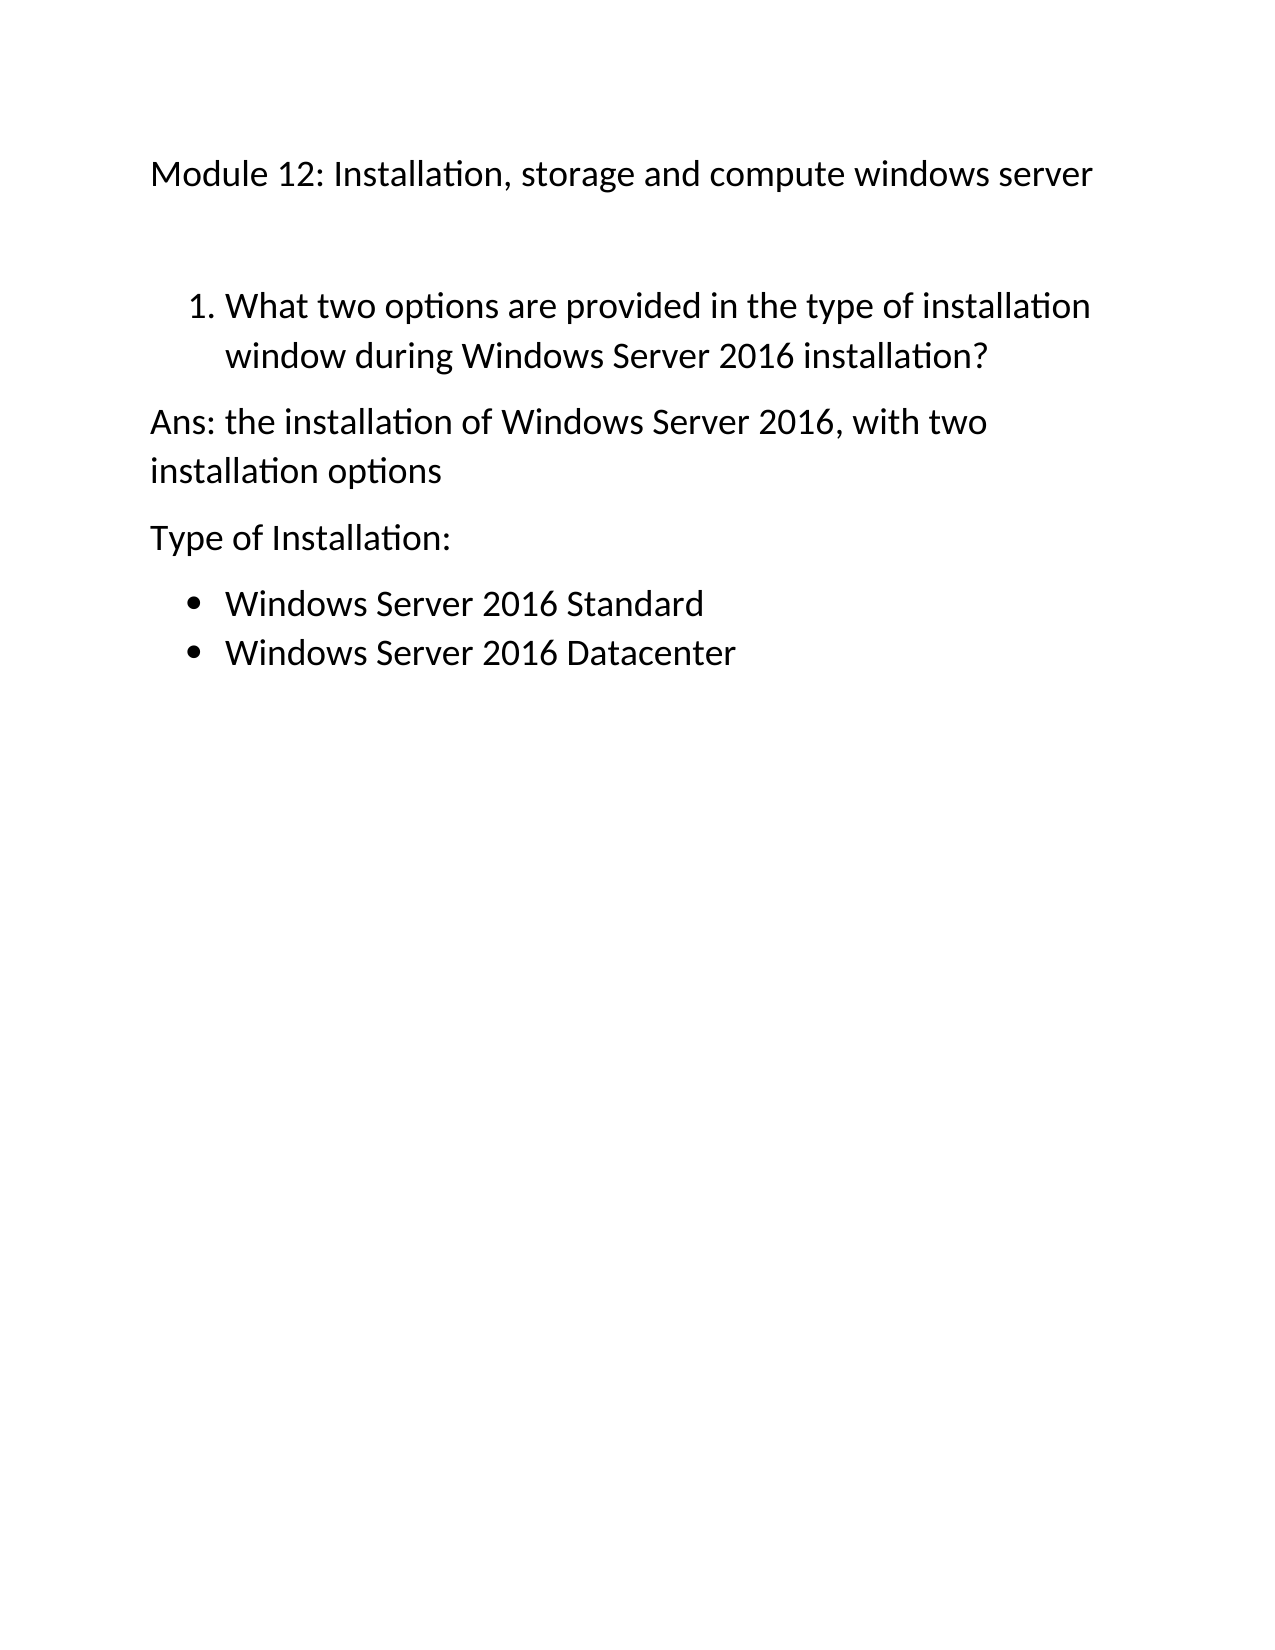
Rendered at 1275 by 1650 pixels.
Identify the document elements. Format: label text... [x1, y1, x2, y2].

list Windows Server 2016 Datacenter [187, 629, 1125, 675]
list What two options are provided in the type of installation window during Windows Server 2016 installation? [187, 282, 1125, 378]
text Ans: the installation of Windows Server 2016, with two installation options [150, 398, 1125, 493]
text Module 12: Installation, storage and compute windows server [150, 150, 1125, 196]
list Windows Server 2016 Standard [187, 580, 1125, 626]
text Type of Installation: [150, 513, 1125, 559]
